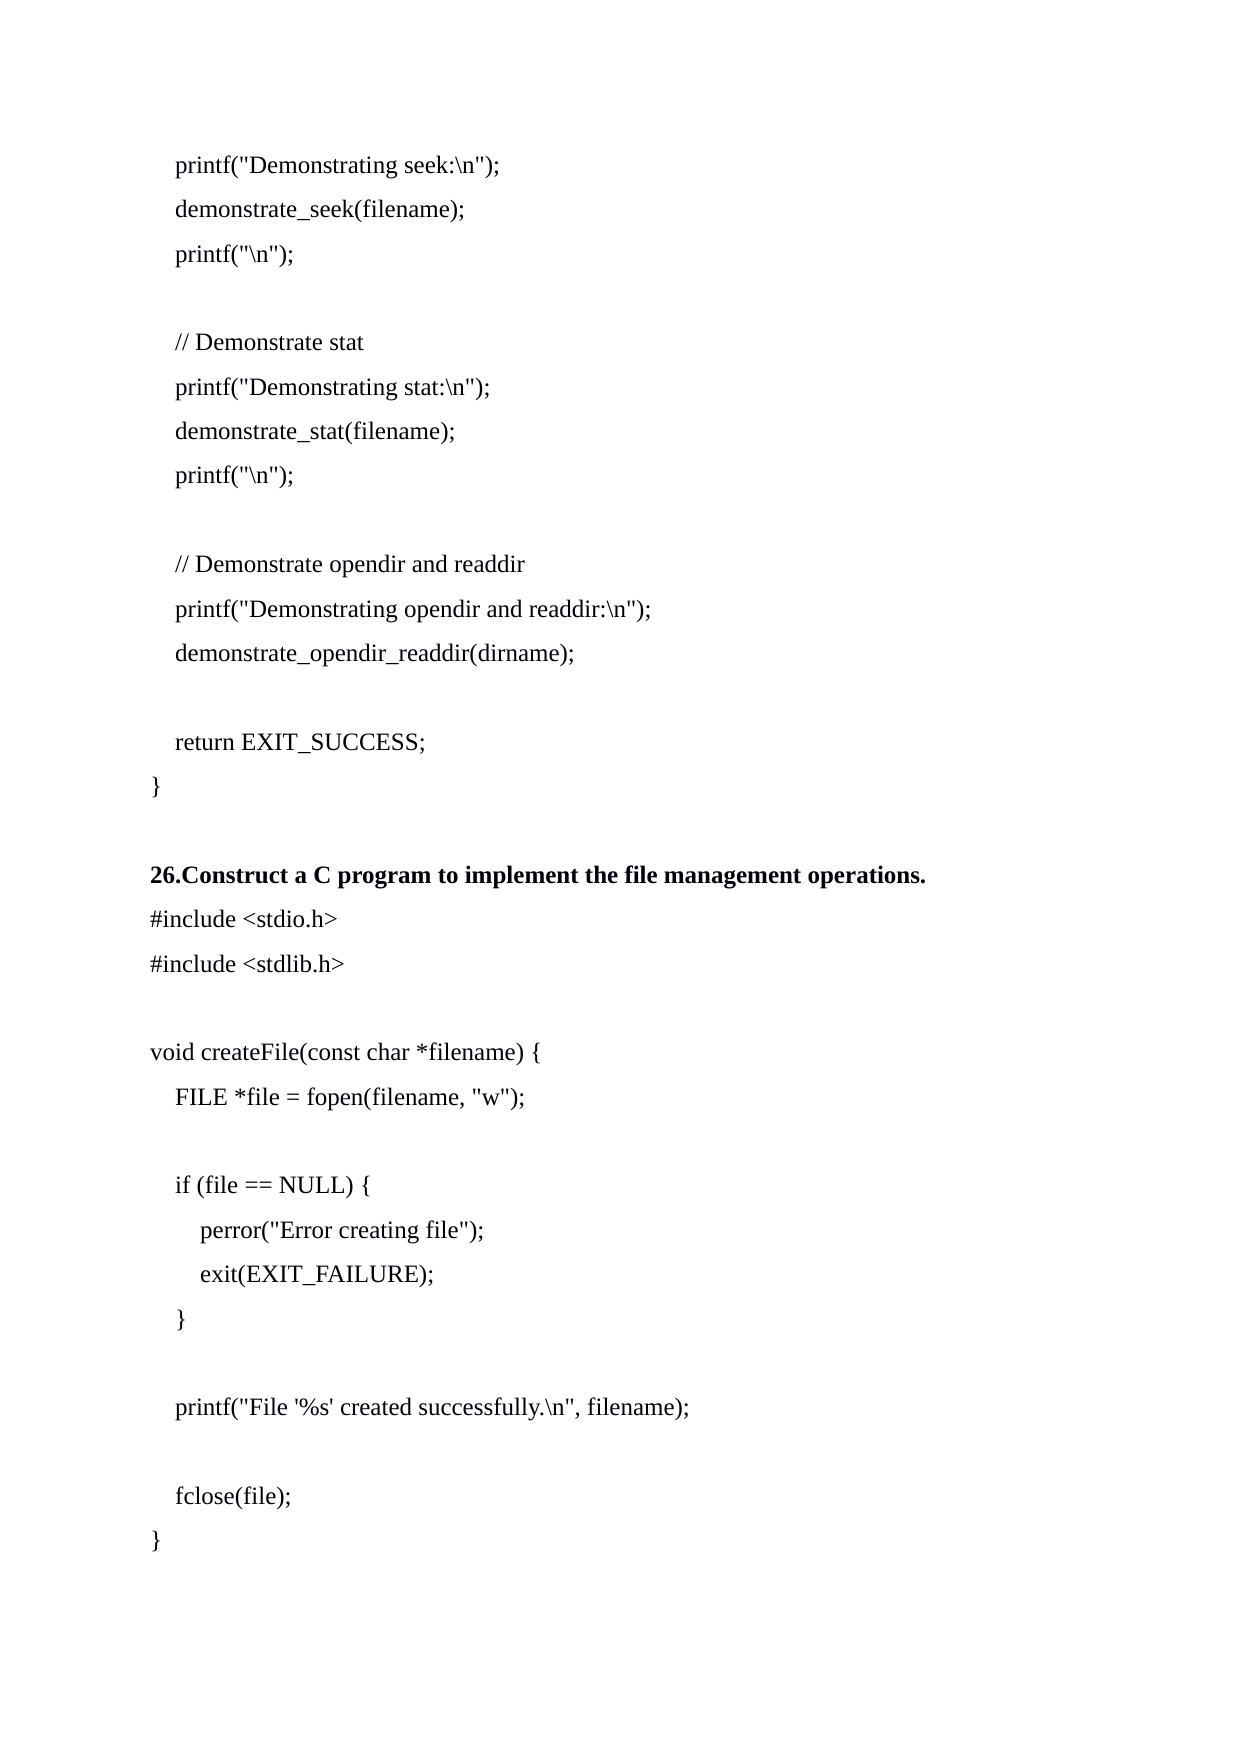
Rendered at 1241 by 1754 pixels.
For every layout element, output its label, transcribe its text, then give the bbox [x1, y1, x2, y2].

text #include <stdlib.h> [150, 949, 992, 977]
text void createFile(const char *filename) { [150, 1037, 992, 1066]
text demonstrate_stat(filename); [150, 416, 992, 445]
text 26.Construct a C program to implement the file management operations. [150, 860, 992, 889]
text printf("File '%s' created successfully.\n", filename); [150, 1392, 992, 1421]
text FILE *file = fopen(filename, "w"); [150, 1082, 992, 1111]
text perror("Error creating file"); [150, 1215, 992, 1244]
text } [150, 1526, 992, 1554]
text printf("Demonstrating stat:\n"); [150, 372, 992, 401]
text demonstrate_seek(filename); [150, 194, 992, 223]
text return EXIT_SUCCESS; [150, 727, 992, 756]
text } [150, 771, 992, 800]
text printf("\n"); [150, 461, 992, 489]
text } [150, 1304, 992, 1332]
text #include <stdio.h> [150, 904, 992, 933]
text if (file == NULL) { [150, 1171, 992, 1199]
text printf("Demonstrating opendir and readdir:\n"); [150, 594, 992, 622]
text printf("\n"); [150, 239, 992, 267]
text exit(EXIT_FAILURE); [150, 1259, 992, 1288]
text fclose(file); [150, 1481, 992, 1510]
text demonstrate_opendir_readdir(dirname); [150, 638, 992, 667]
text printf("Demonstrating seek:\n"); [150, 150, 992, 179]
text // Demonstrate opendir and readdir [150, 549, 992, 578]
text // Demonstrate stat [150, 327, 992, 356]
